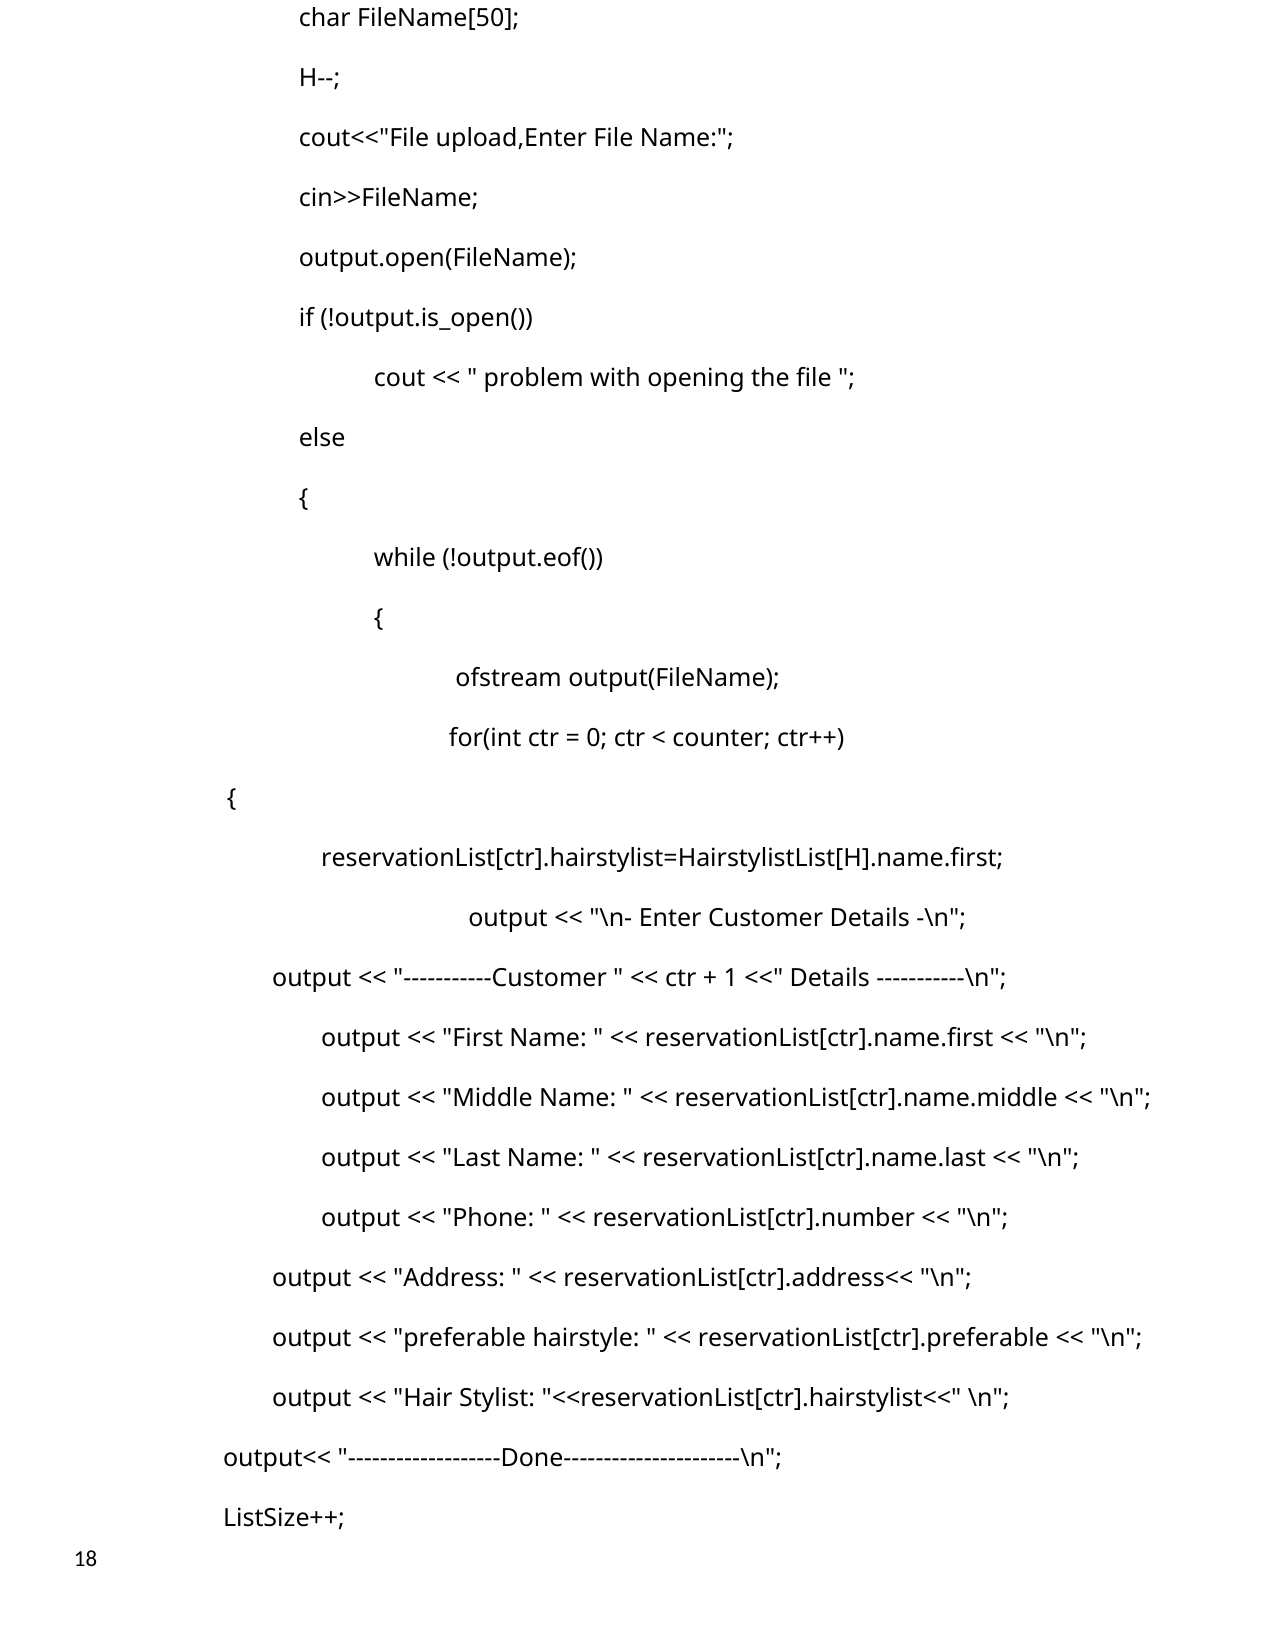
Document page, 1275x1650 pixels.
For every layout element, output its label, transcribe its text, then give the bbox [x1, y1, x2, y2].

text output << "preferable hairstyle: " << reservationList[ctr].preferable << "\n"; [74, 1320, 1210, 1354]
text if (!output.is_open()) [74, 300, 1210, 334]
text { [74, 780, 1210, 814]
text output << "Phone: " << reservationList[ctr].number << "\n"; [74, 1200, 1210, 1234]
text cout << " problem with opening the file "; [74, 360, 1210, 394]
text cin>>FileName; [74, 180, 1210, 214]
text output << "-----------Customer " << ctr + 1 <<" Details -----------\n"; [74, 960, 1210, 994]
text output << "Middle Name: " << reservationList[ctr].name.middle << "\n"; [74, 1080, 1210, 1114]
text output<< "-------------------Done----------------------\n"; [74, 1440, 1210, 1474]
text ListSize++; [74, 1500, 1210, 1534]
text char FileName[50]; [74, 0, 1210, 34]
text while (!output.eof()) [74, 540, 1210, 574]
text { [74, 480, 1210, 514]
text { [74, 600, 1210, 634]
text output.open(FileName); [74, 240, 1210, 274]
text output << "Hair Stylist: "<<reservationList[ctr].hairstylist<<" \n"; [74, 1380, 1210, 1414]
text else [74, 420, 1210, 454]
text cout<<"File upload,Enter File Name:"; [74, 120, 1210, 154]
text output << "Last Name: " << reservationList[ctr].name.last << "\n"; [74, 1140, 1210, 1174]
text output << "Address: " << reservationList[ctr].address<< "\n"; [74, 1260, 1210, 1294]
text H--; [74, 60, 1210, 94]
text reservationList[ctr].hairstylist=HairstylistList[H].name.first; [74, 840, 1210, 874]
text output << "\n- Enter Customer Details -\n"; [74, 900, 1210, 934]
text output << "First Name: " << reservationList[ctr].name.first << "\n"; [74, 1020, 1210, 1054]
text for(int ctr = 0; ctr < counter; ctr++) [74, 720, 1210, 754]
text ofstream output(FileName); [74, 660, 1210, 694]
